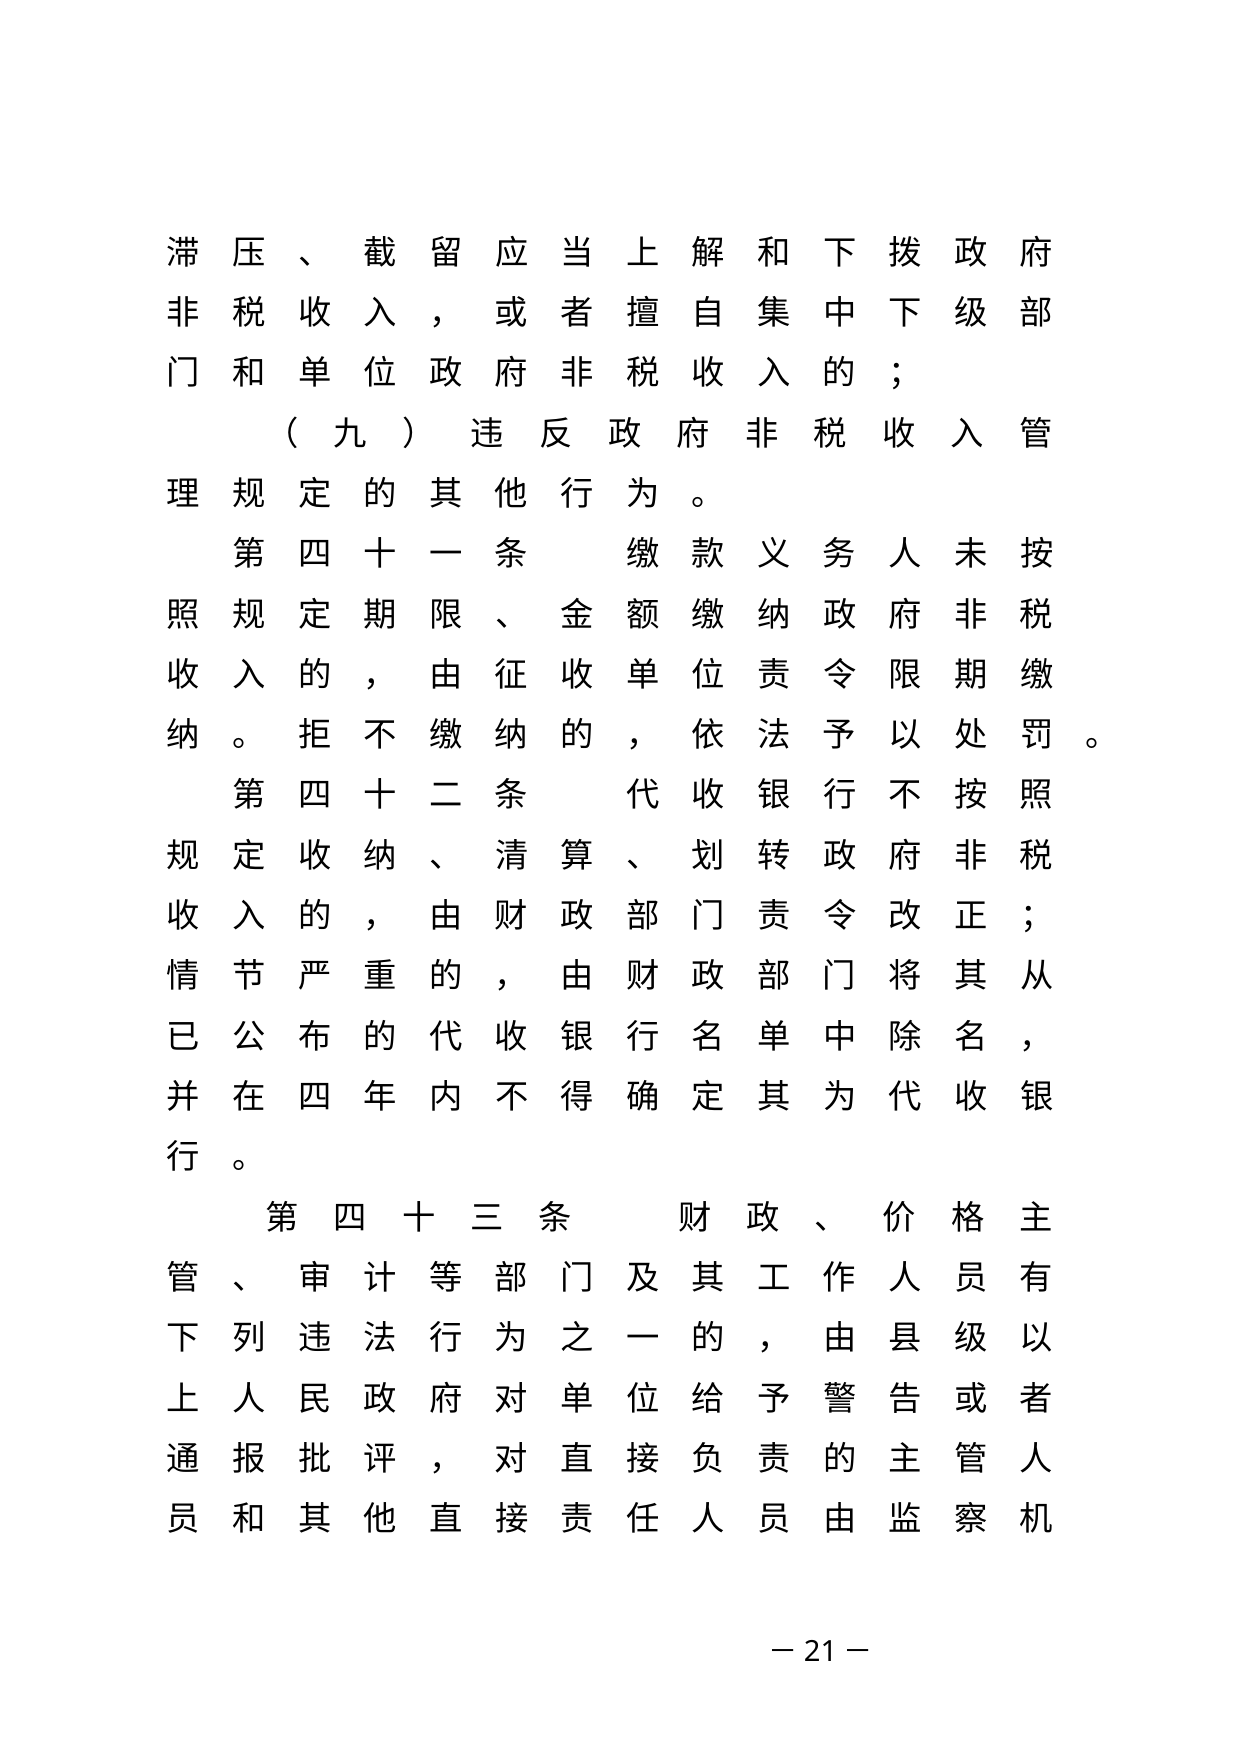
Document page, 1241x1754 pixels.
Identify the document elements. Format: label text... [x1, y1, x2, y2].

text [167, 1184, 1085, 1546]
text 第四十一条 缴款义务人未按照规定期限、金额缴纳政府非税收入的，由征收单位责令限期缴纳。拒不缴纳的，依法予以处罚。 [167, 521, 1085, 762]
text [167, 219, 1085, 400]
text 第四十二条 代收银行不按照规定收纳、清算、划转政府非税收入的，由财政部门责令改正；情节严重的，由财政部门将其从已公布的代收银行名单中除名，并在四年内不得确定其为代收银行。 [167, 762, 1085, 1184]
text （九）违反政府非税收入管理规定的其他行为。 [167, 400, 1085, 521]
